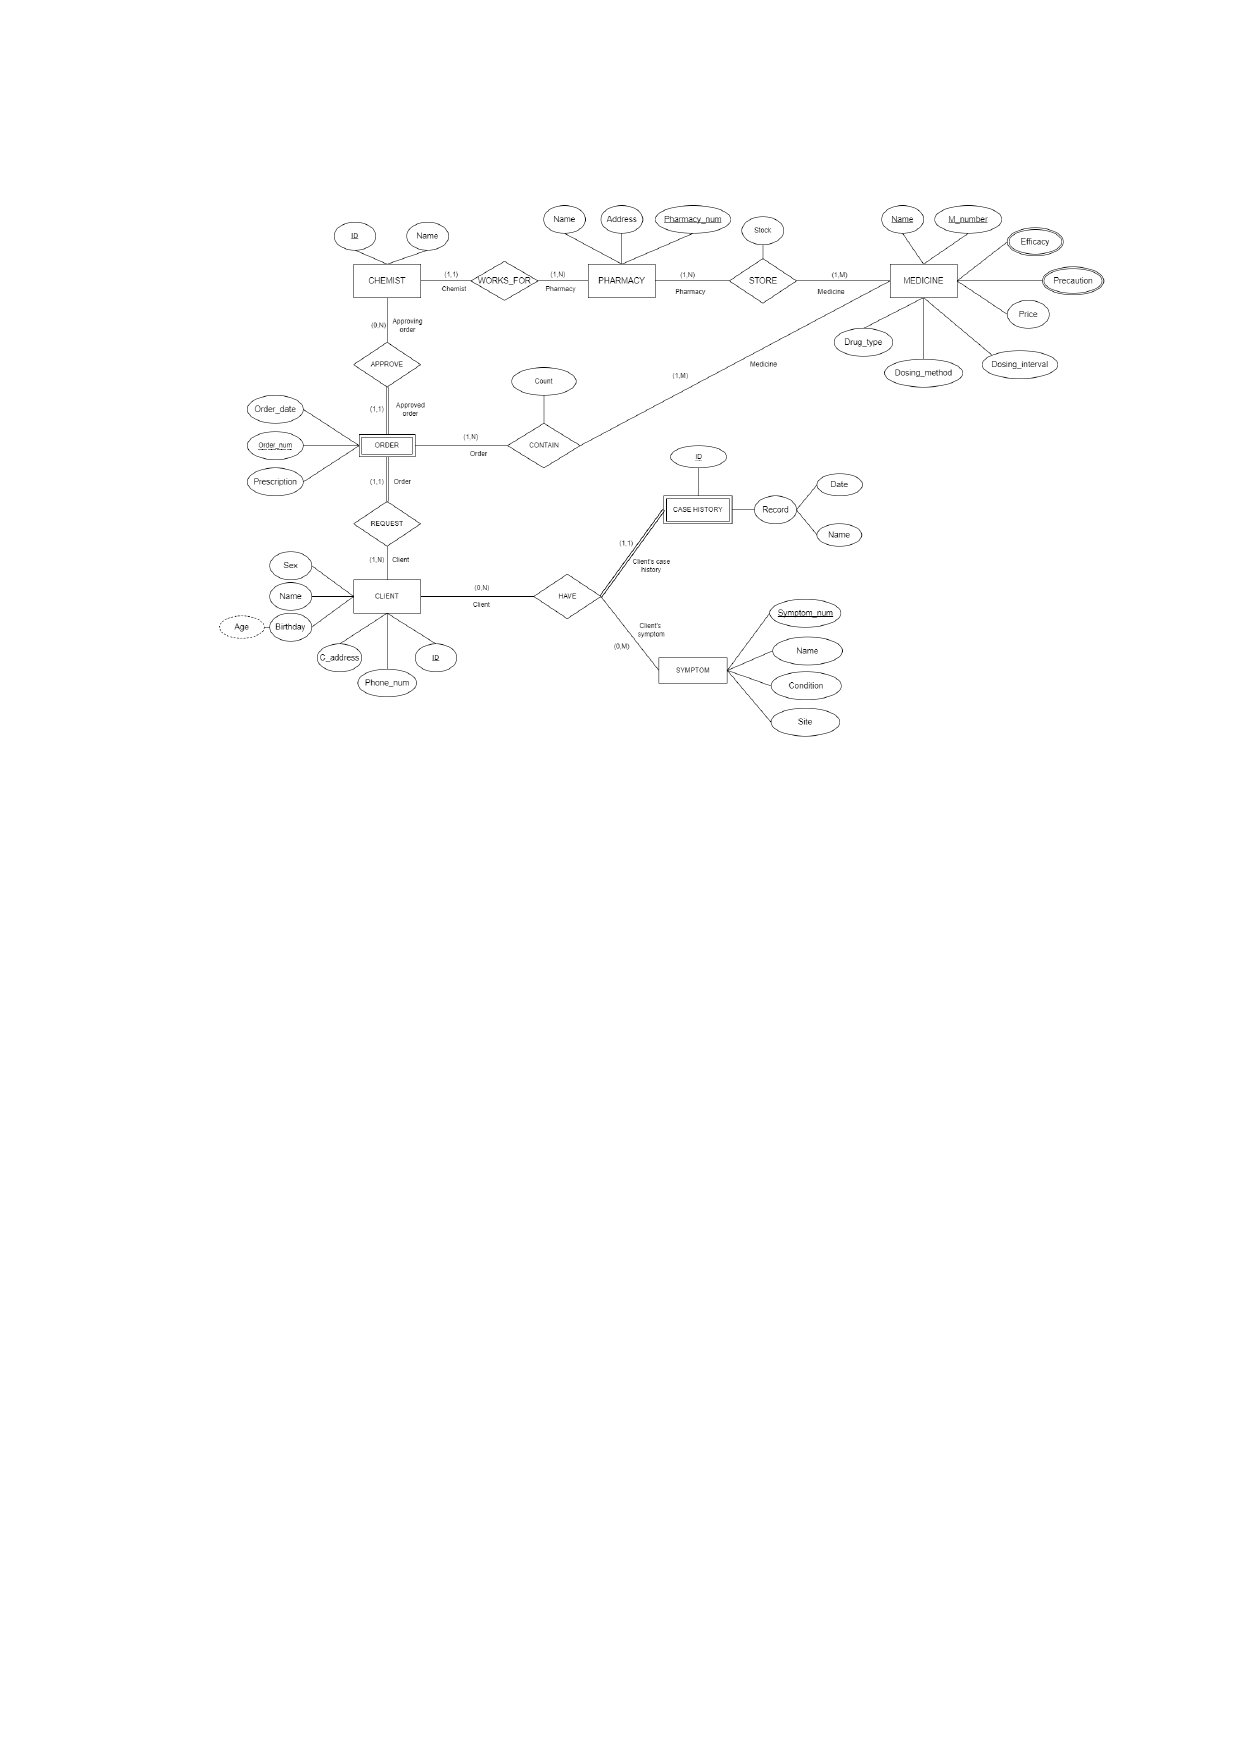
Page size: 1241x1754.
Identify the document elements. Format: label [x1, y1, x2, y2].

picture [191, 177, 1132, 764]
